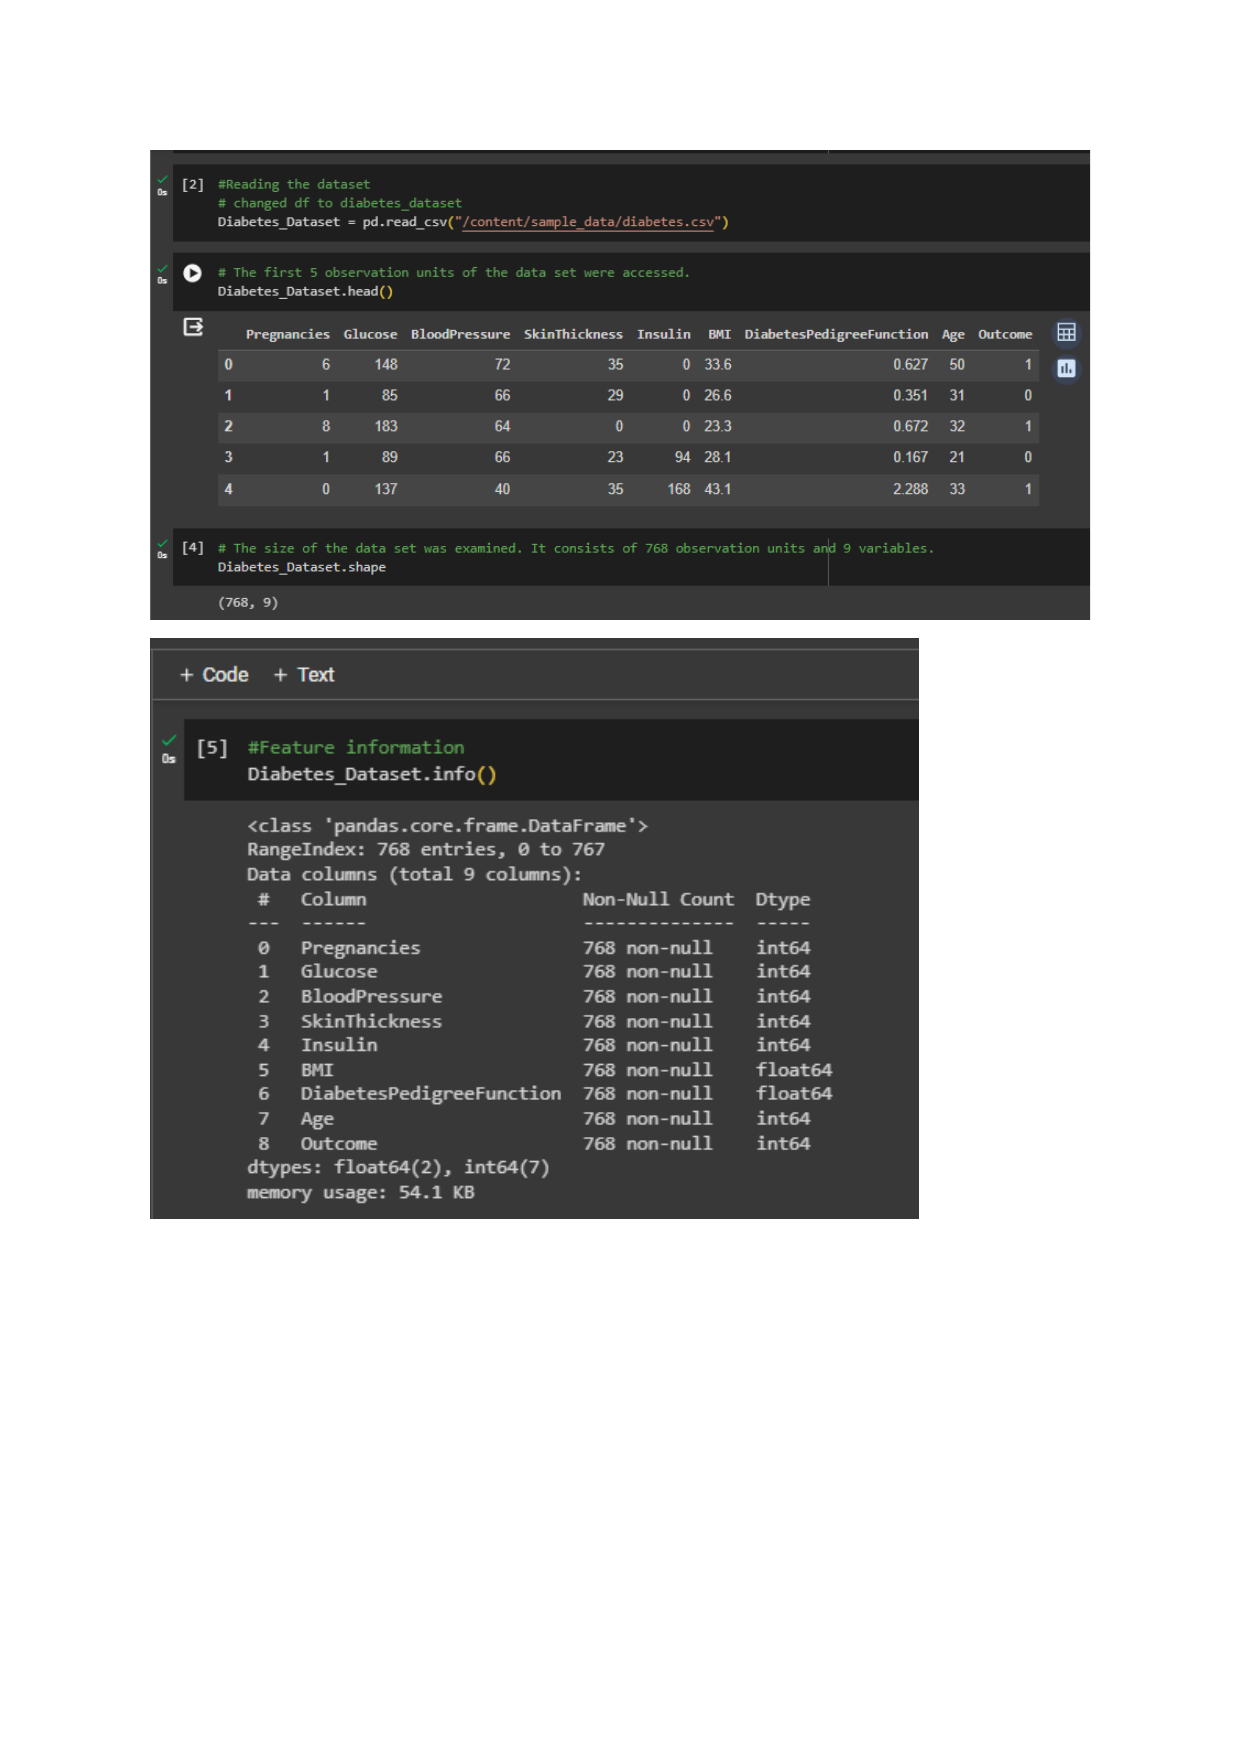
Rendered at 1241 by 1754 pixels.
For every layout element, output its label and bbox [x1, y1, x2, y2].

picture [150, 638, 919, 1219]
picture [150, 150, 1091, 620]
